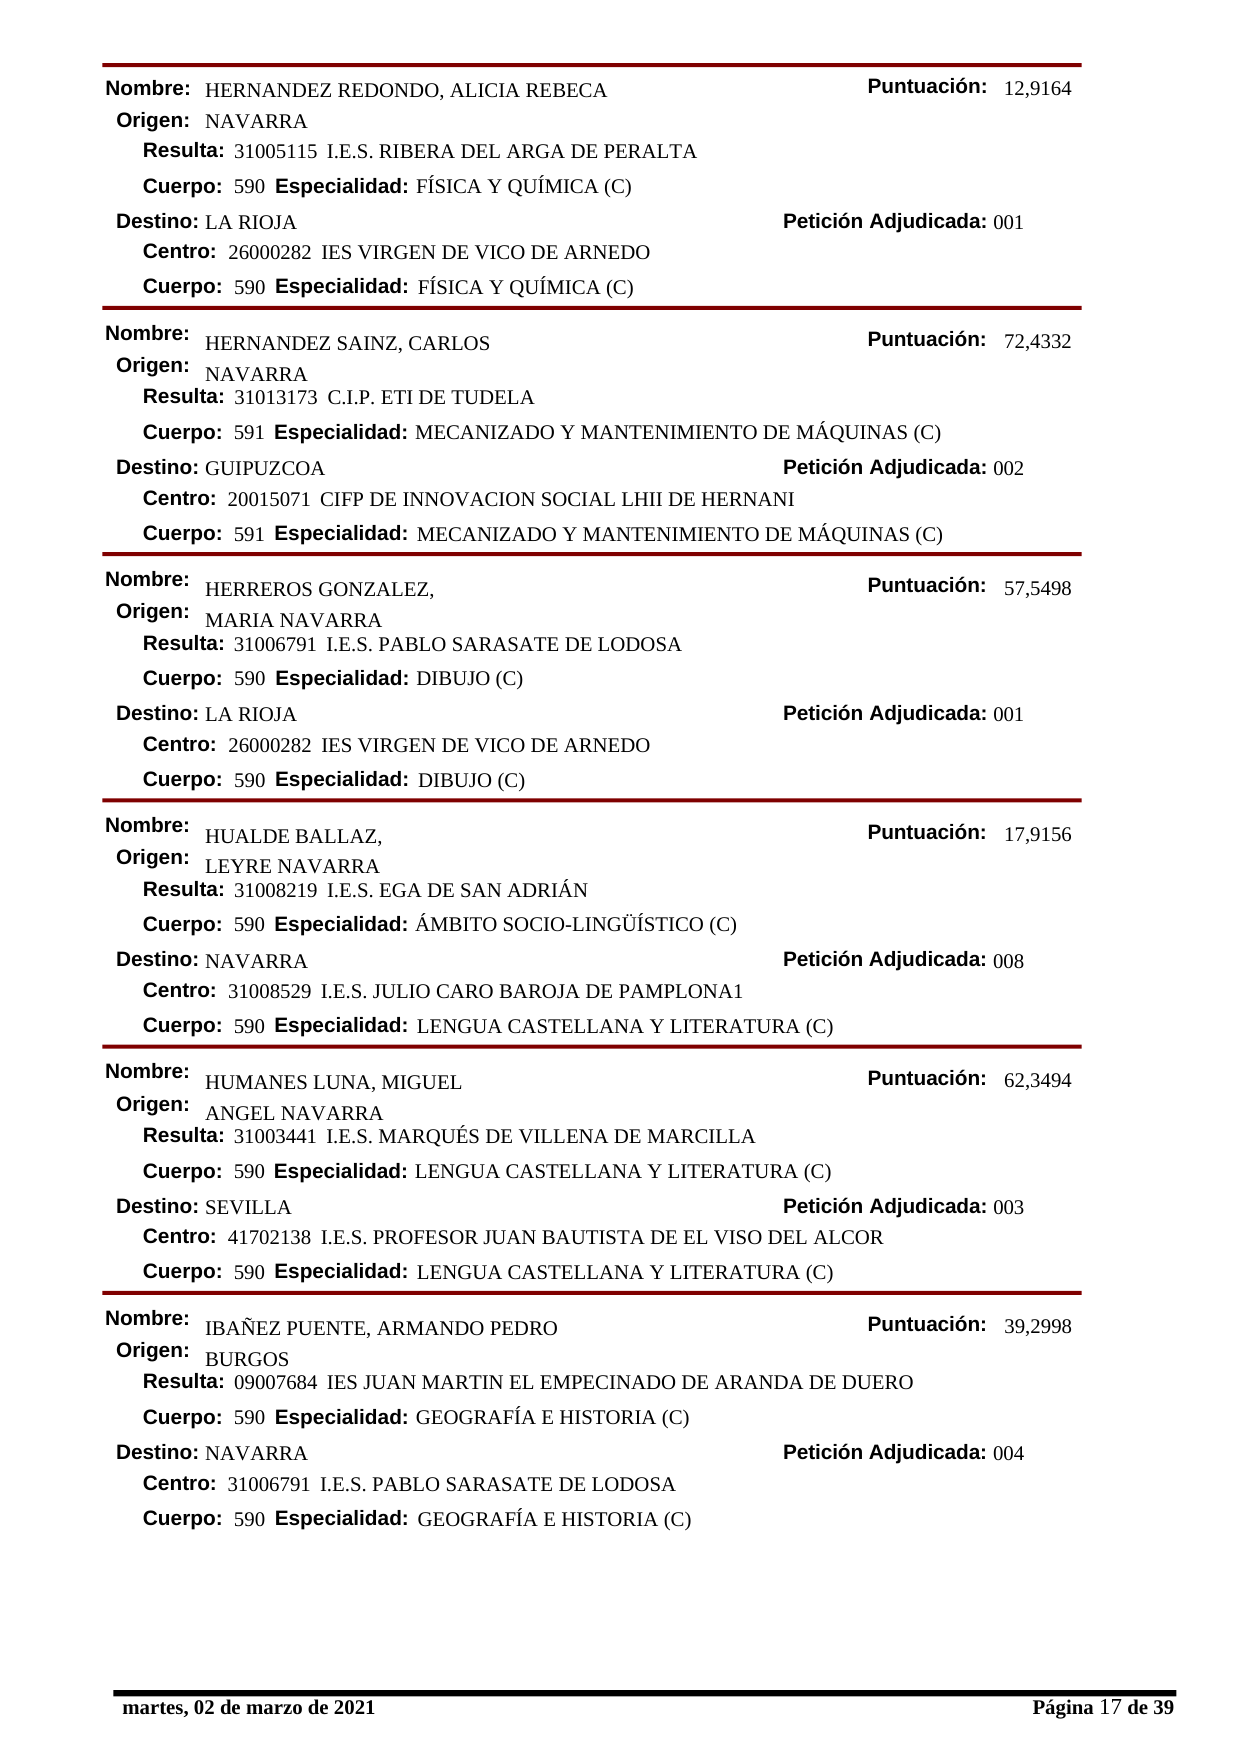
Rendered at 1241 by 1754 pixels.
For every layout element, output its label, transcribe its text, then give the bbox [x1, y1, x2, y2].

text HUALDE BALLAZ, LEYRE NAVARRA [205, 824, 454, 878]
text 39,2998 [1004, 1314, 1126, 1338]
subtitle Puntuación: [867, 1312, 988, 1336]
text 57,5498 [1004, 575, 1126, 599]
text Centro: 20015071 CIFP DE INNOVACION SOCIAL LHII DE HERNANI [143, 485, 1126, 511]
subtitle Nombre: Origen: [105, 1305, 192, 1362]
text Cuerpo: 590 Especialidad: LENGUA CASTELLANA Y LITERATURA (C) [143, 1013, 1126, 1038]
text Cuerpo: 590 Especialidad: DIBUJO (C) [143, 666, 1126, 690]
subtitle Puntuación: [867, 327, 988, 351]
text Resulta: 31005115 I.E.S. RIBERA DEL ARGA DE PERALTA [143, 138, 1126, 163]
subtitle Puntuación: [867, 819, 988, 843]
text Destino: LA RIOJA Petición Adjudicada: 001 [116, 208, 1126, 234]
text Destino: NAVARRA Petición Adjudicada: 004 [116, 1440, 1126, 1465]
text IBAÑEZ PUENTE, ARMANDO PEDRO BURGOS [205, 1316, 558, 1371]
text HERNANDEZ SAINZ, CARLOS NAVARRA [205, 331, 490, 386]
text Resulta: 31013173 C.I.P. ETI DE TUDELA [143, 386, 1126, 409]
text Resulta: 31008219 I.E.S. EGA DE SAN ADRIÁN [143, 878, 1126, 902]
text 62,3494 [1004, 1068, 1126, 1092]
text Cuerpo: 590 Especialidad: LENGUA CASTELLANA Y LITERATURA (C) [143, 1158, 1126, 1183]
text Centro: 26000282 IES VIRGEN DE VICO DE ARNEDO [143, 732, 1126, 757]
text HUMANES LUNA, MIGUEL ANGEL NAVARRA [205, 1070, 537, 1125]
text 72,4332 [1004, 329, 1126, 353]
text Resulta: 31006791 I.E.S. PABLO SARASATE DE LODOSA [143, 632, 1126, 656]
text Resulta: 09007684 IES JUAN MARTIN EL EMPECINADO DE ARANDA DE DUERO [143, 1371, 1126, 1394]
text Destino: LA RIOJA Petición Adjudicada: 001 [116, 701, 1126, 726]
text HERREROS GONZALEZ, MARIA NAVARRA [205, 577, 509, 632]
text Centro: 31008529 I.E.S. JULIO CARO BAROJA DE PAMPLONA1 [143, 978, 1126, 1003]
text Cuerpo: 590 Especialidad: DIBUJO (C) [143, 767, 1126, 792]
text Centro: 41702138 I.E.S. PROFESOR JUAN BAUTISTA DE EL VISO DEL ALCOR [143, 1224, 1126, 1249]
text Resulta: 31003441 I.E.S. MARQUÉS DE VILLENA DE MARCILLA [143, 1125, 1126, 1148]
text Destino: SEVILLA Petición Adjudicada: 003 [116, 1193, 1126, 1219]
text Cuerpo: 590 Especialidad: ÁMBITO SOCIO-LINGÜÍSTICO (C) [143, 912, 1126, 936]
text Cuerpo: 590 Especialidad: FÍSICA Y QUÍMICA (C) [143, 274, 1126, 299]
text Cuerpo: 591 Especialidad: MECANIZADO Y MANTENIMIENTO DE MÁQUINAS (C) [143, 420, 1126, 444]
text Cuerpo: 590 Especialidad: LENGUA CASTELLANA Y LITERATURA (C) [143, 1259, 1126, 1284]
text 17,9156 [1004, 822, 1126, 846]
subtitle Puntuación: [867, 573, 988, 597]
subtitle Nombre: Origen: [105, 320, 192, 377]
subtitle Puntuación: [867, 1066, 988, 1090]
text Cuerpo: 590 Especialidad: GEOGRAFÍA E HISTORIA (C) [143, 1505, 1126, 1531]
text Cuerpo: 590 Especialidad: GEOGRAFÍA E HISTORIA (C) [143, 1405, 1126, 1429]
text Centro: 31006791 I.E.S. PABLO SARASATE DE LODOSA [143, 1470, 1126, 1496]
text Destino: GUIPUZCOA Petición Adjudicada: 002 [116, 455, 1126, 480]
text Cuerpo: 590 Especialidad: FÍSICA Y QUÍMICA (C) [143, 173, 1126, 198]
subtitle Nombre: Origen: [105, 813, 192, 869]
text Centro: 26000282 IES VIRGEN DE VICO DE ARNEDO [143, 239, 1126, 264]
subtitle Nombre: Origen: [105, 567, 192, 623]
text Destino: NAVARRA Petición Adjudicada: 008 [116, 947, 1126, 973]
text Cuerpo: 591 Especialidad: MECANIZADO Y MANTENIMIENTO DE MÁQUINAS (C) [143, 520, 1126, 546]
subtitle Nombre: Origen: [105, 1059, 192, 1115]
